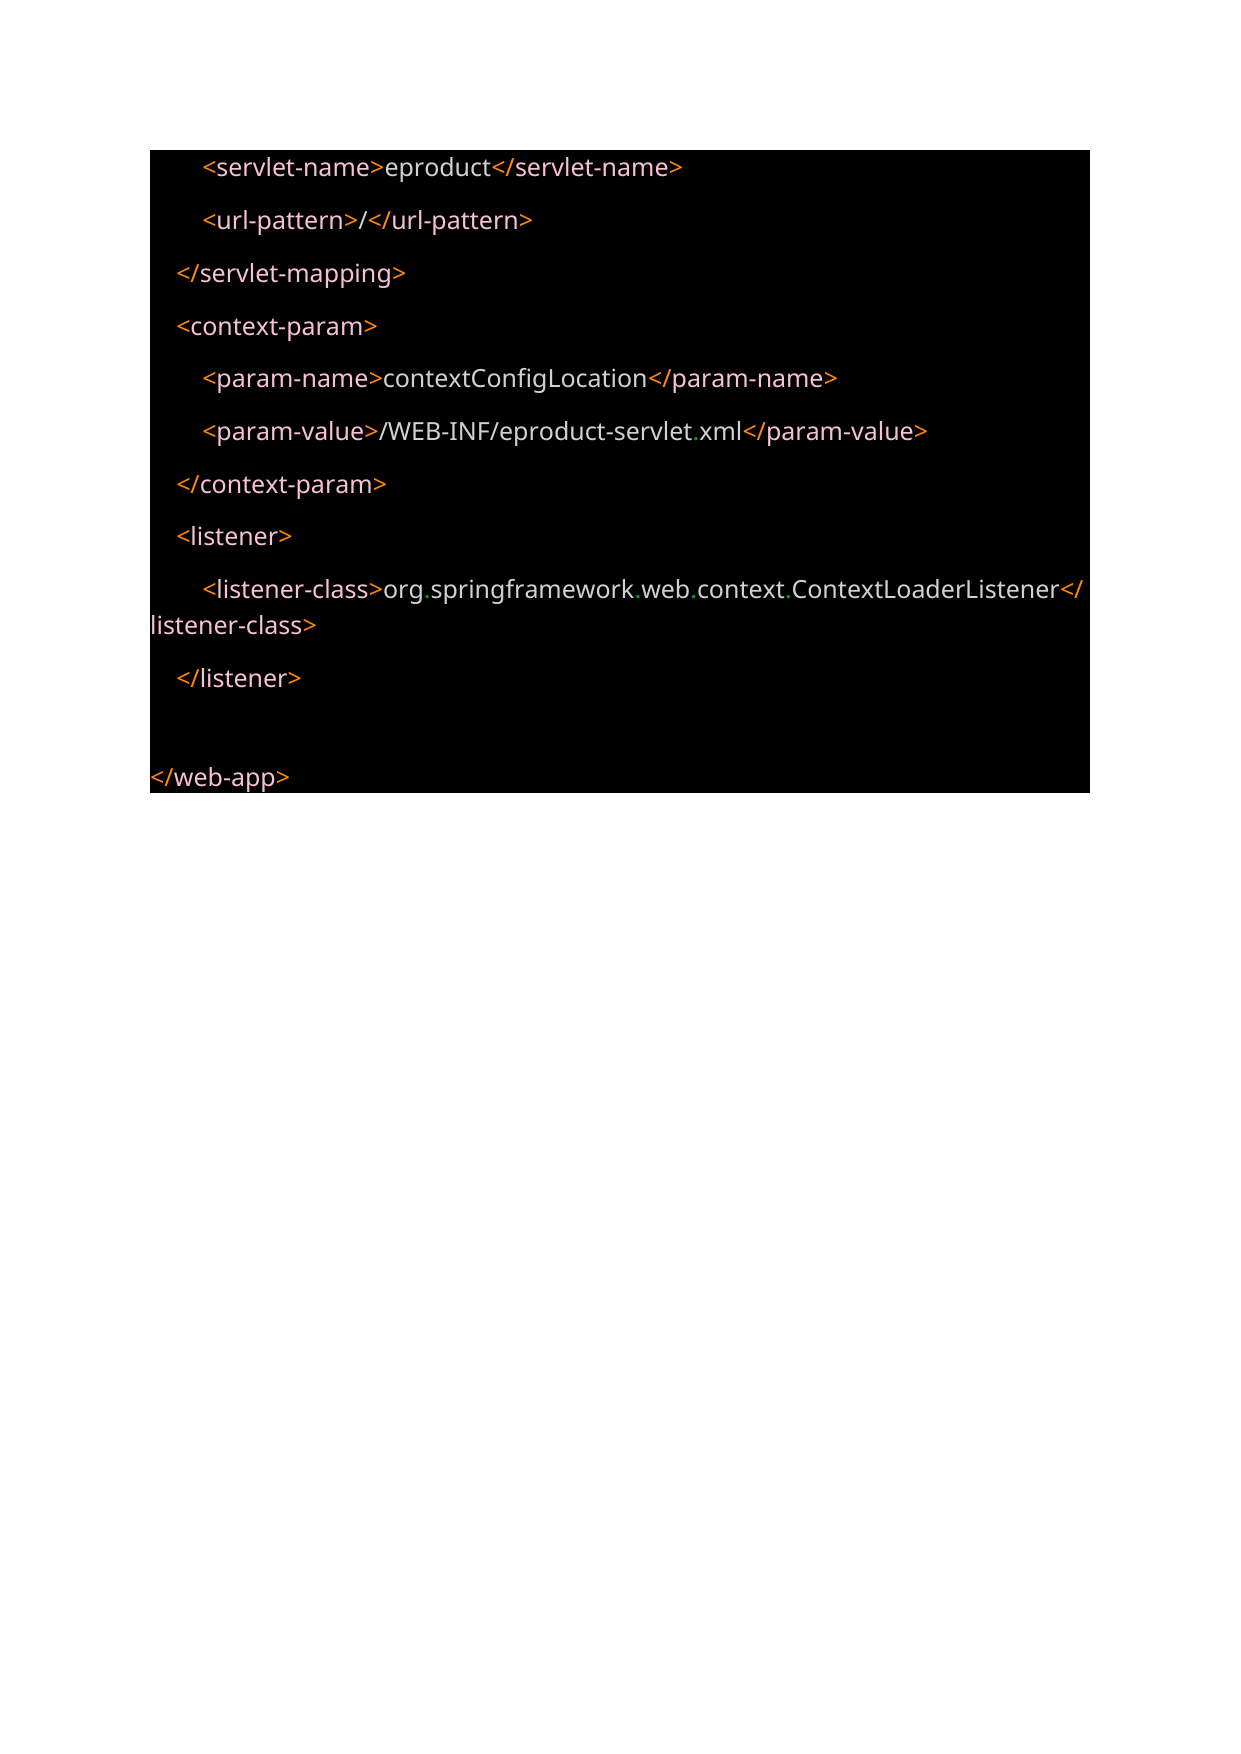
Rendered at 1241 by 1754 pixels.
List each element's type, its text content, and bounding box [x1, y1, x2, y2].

text </servlet-mapping> [150, 255, 1090, 289]
text <param-value>/WEB-INF/eproduct-servlet.xml</param-value> [150, 413, 1090, 448]
text </listener> [150, 660, 1090, 694]
text <context-param> [150, 308, 1090, 342]
text <listener-class>org.springframework.web.context.ContextLoaderListener</listener-class> [150, 572, 1090, 642]
text <param-name>contextConfigLocation</param-name> [150, 361, 1090, 395]
text </web-app> [150, 759, 1090, 793]
text <servlet-name>eproduct</servlet-name> [150, 150, 1090, 184]
text <url-pattern>/</url-pattern> [150, 203, 1090, 237]
text </context-param> [150, 466, 1090, 500]
text <listener> [150, 519, 1090, 553]
